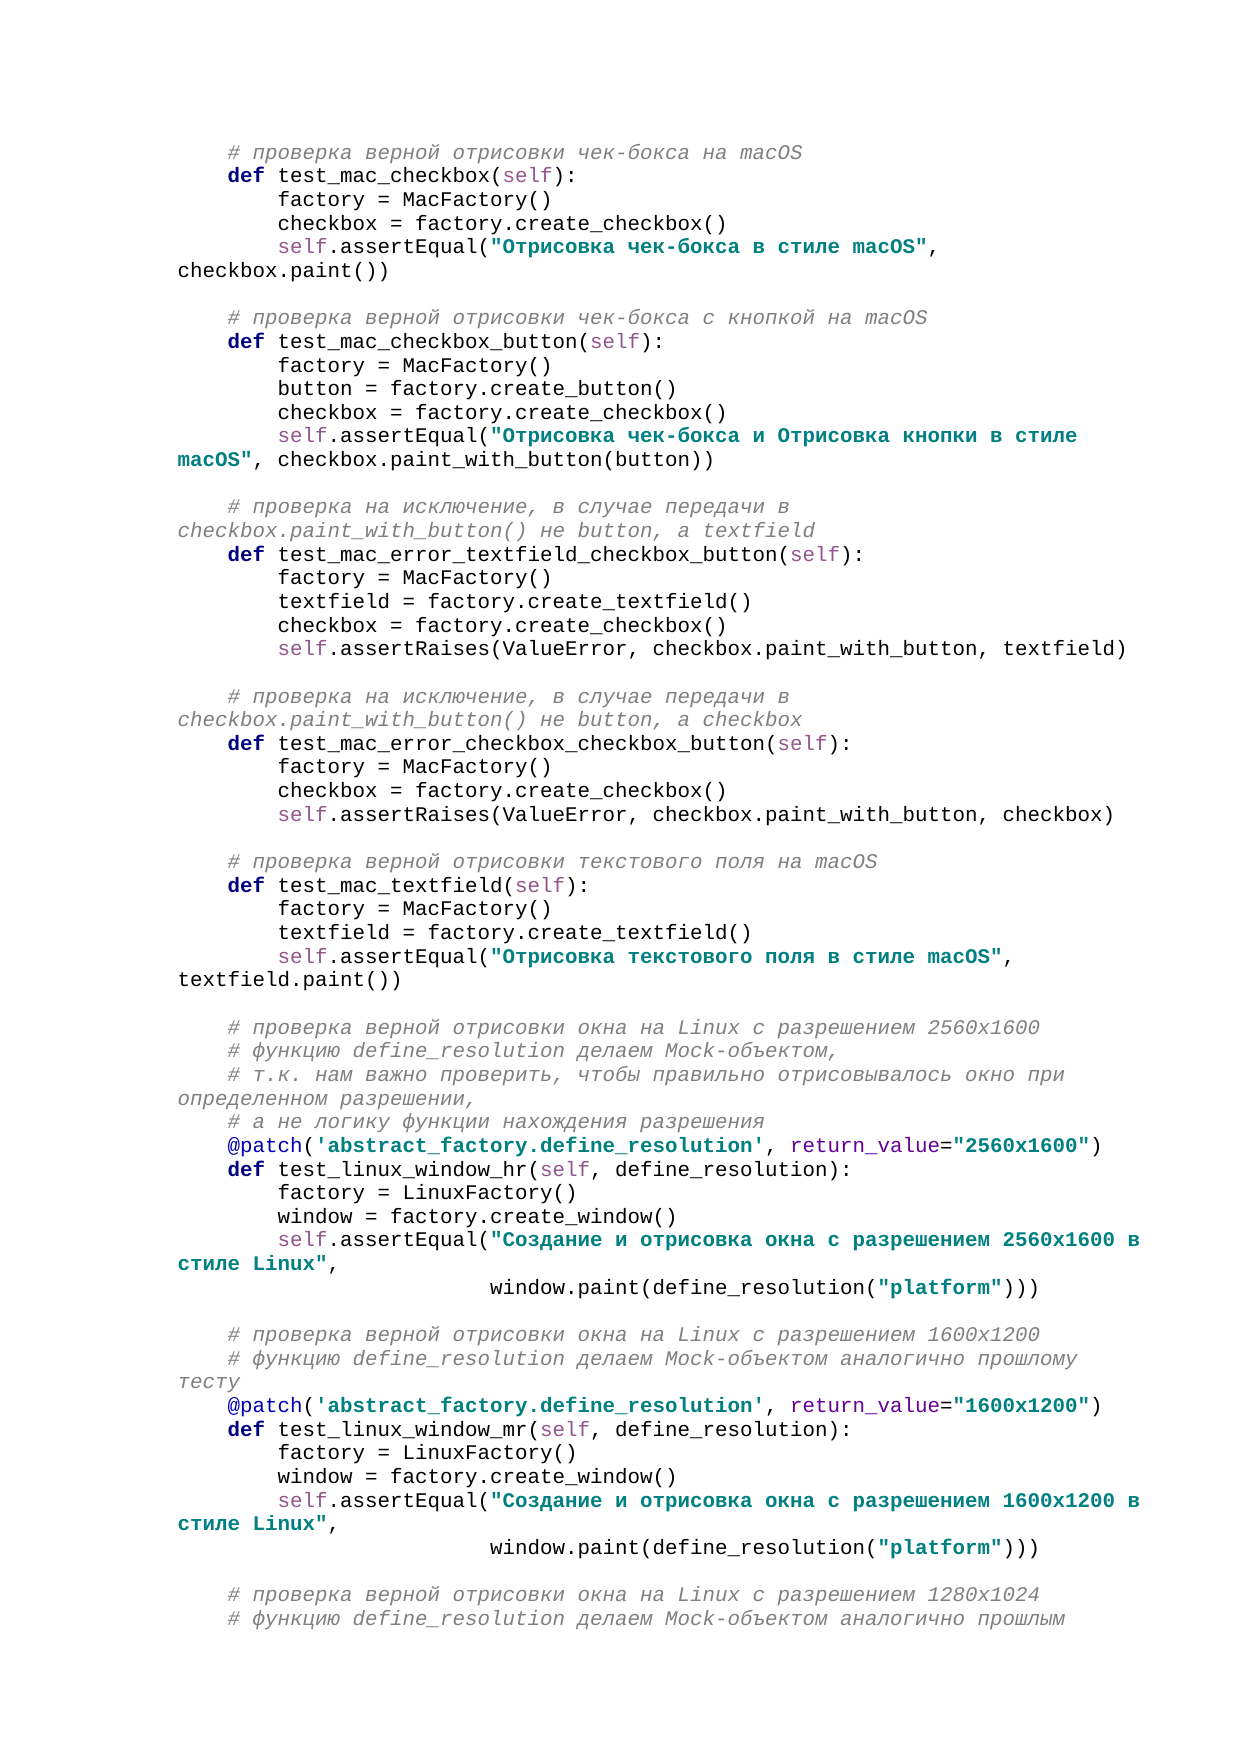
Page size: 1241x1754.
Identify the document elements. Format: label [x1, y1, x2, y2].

text [177, 118, 1152, 1631]
